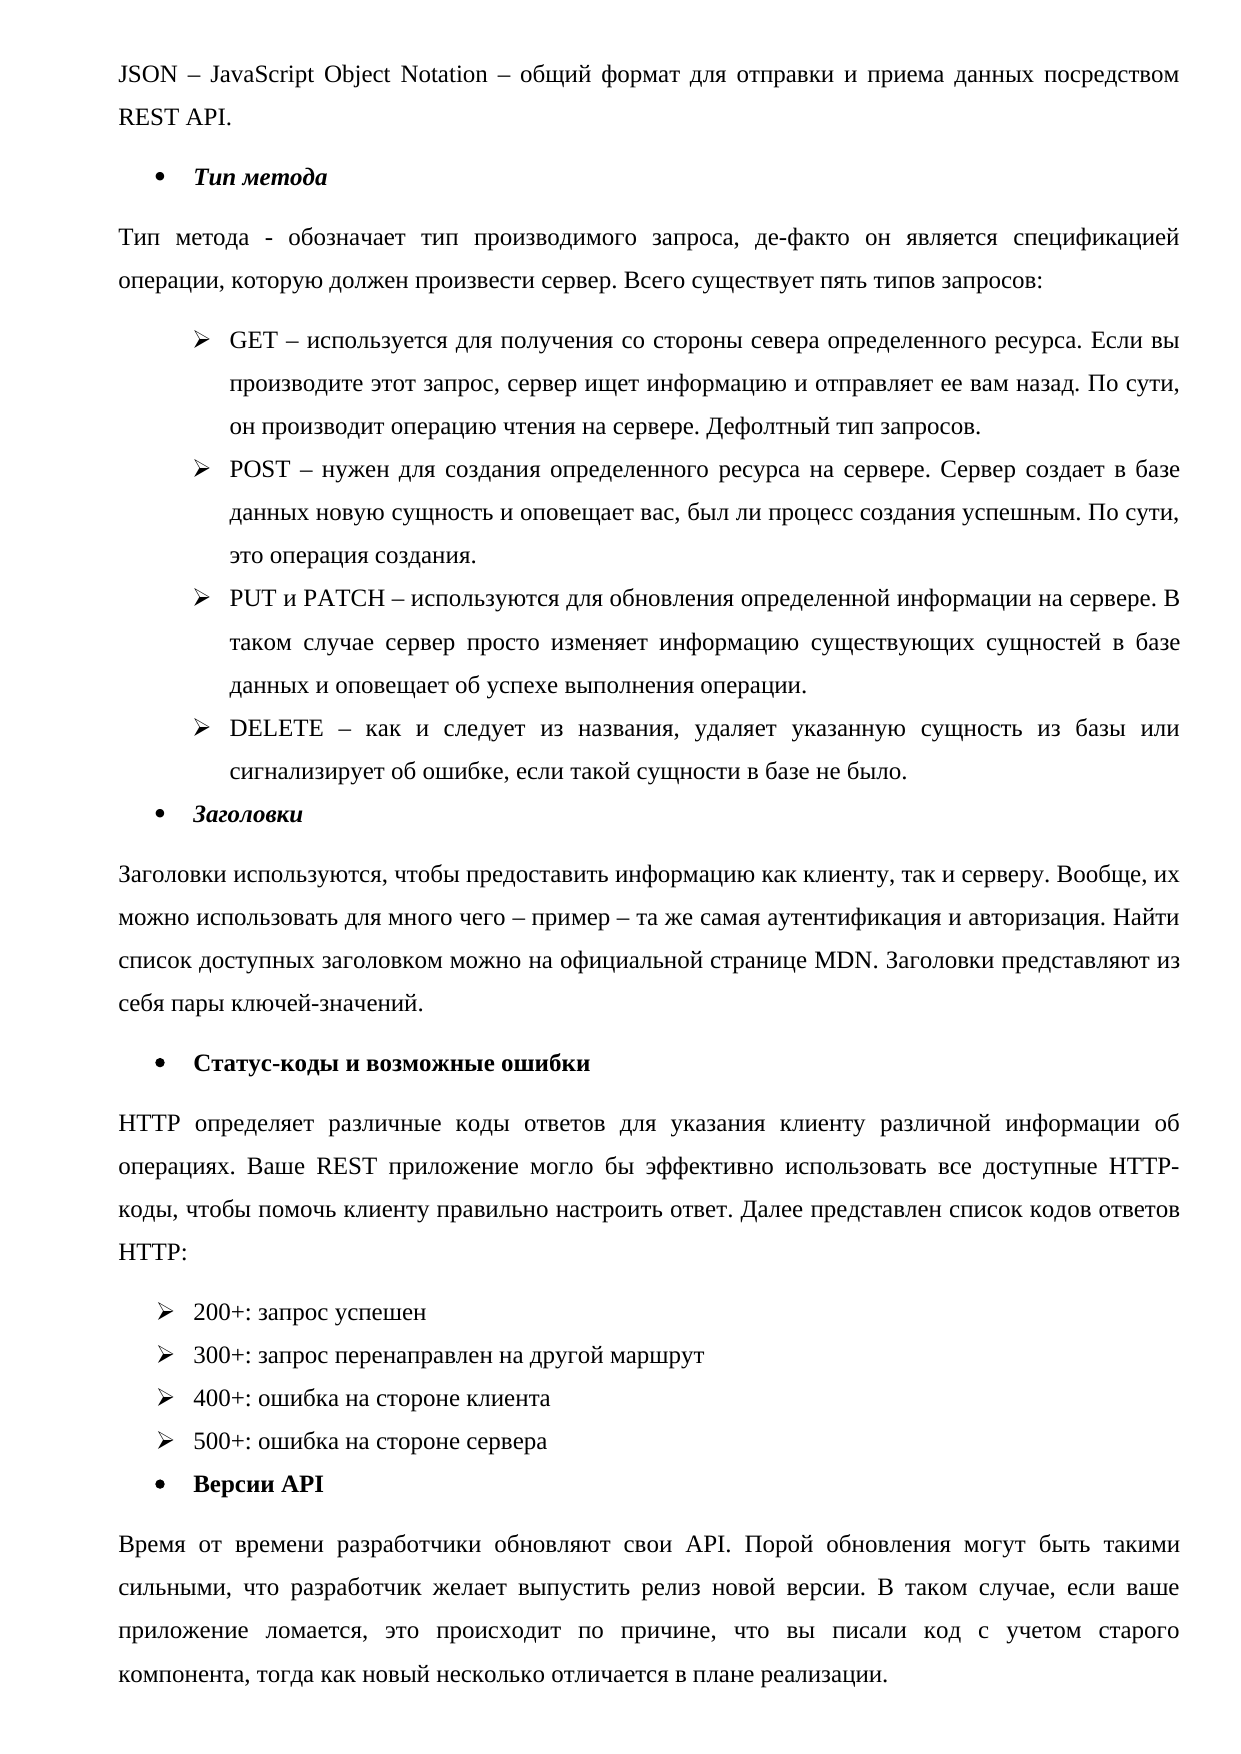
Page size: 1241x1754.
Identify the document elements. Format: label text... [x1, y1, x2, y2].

list 300+: запрос перенаправлен на другой маршрут [156, 1340, 1181, 1369]
list DELETE – как и следует из названия, удаляет указанную сущность из базы или сигнализирует об ошибке, если такой сущности в базе не было. [192, 713, 1181, 785]
list 400+: ошибка на стороне клиента [156, 1383, 1181, 1412]
list GET – используется для получения со стороны севера определенного ресурса. Если вы производите этот запрос, сервер ищет информацию и отправляет ее вам назад. По сути, он производит операцию чтения на сервере. Дефолтный тип запросов. [192, 325, 1181, 440]
text Тип метода - обозначает тип производимого запроса, де-факто он является спецификацией операции, которую должен произвести сервер. Всего существует пять типов запросов: [118, 222, 1181, 294]
text Время от времени разработчики обновляют свои API. Порой обновления могут быть такими сильными, что разработчик желает выпустить релиз новой версии. В таком случае, если ваше приложение ломается, это происходит по причине, что вы писали код с учетом старого компонента, тогда как новый несколько отличается в плане реализации. [118, 1529, 1181, 1687]
text JSON – JavaScript Object Notation – общий формат для отправки и приема данных посредством REST API. [118, 59, 1181, 131]
list Тип метода [156, 162, 1181, 191]
list Версии API [156, 1469, 1181, 1498]
list PUT и PATCH – используются для обновления определенной информации на сервере. В таком случае сервер просто изменяет информацию существующих сущностей в базе данных и оповещает об успехе выполнения операции. [192, 583, 1181, 698]
text Заголовки используются, чтобы предоставить информацию как клиенту, так и серверу. Вообще, их можно использовать для много чего – пример – та же самая аутентификация и авторизация. Найти список доступных заголовком можно на официальной странице MDN. Заголовки представляют из себя пары ключей-значений. [118, 859, 1181, 1017]
list Заголовки [156, 799, 1181, 828]
list Статус-коды и возможные ошибки [156, 1048, 1181, 1077]
list POST – нужен для создания определенного ресурса на сервере. Сервер создает в базе данных новую сущность и оповещает вас, был ли процесс создания успешным. По сути, это операция создания. [192, 454, 1181, 569]
text HTTP определяет различные коды ответов для указания клиенту различной информации об операциях. Ваше REST приложение могло бы эффективно использовать все доступные HTTP-коды, чтобы помочь клиенту правильно настроить ответ. Далее представлен список кодов ответов HTTP: [118, 1108, 1181, 1266]
list 500+: ошибка на стороне сервера [156, 1426, 1181, 1455]
list 200+: запрос успешен [156, 1297, 1181, 1326]
